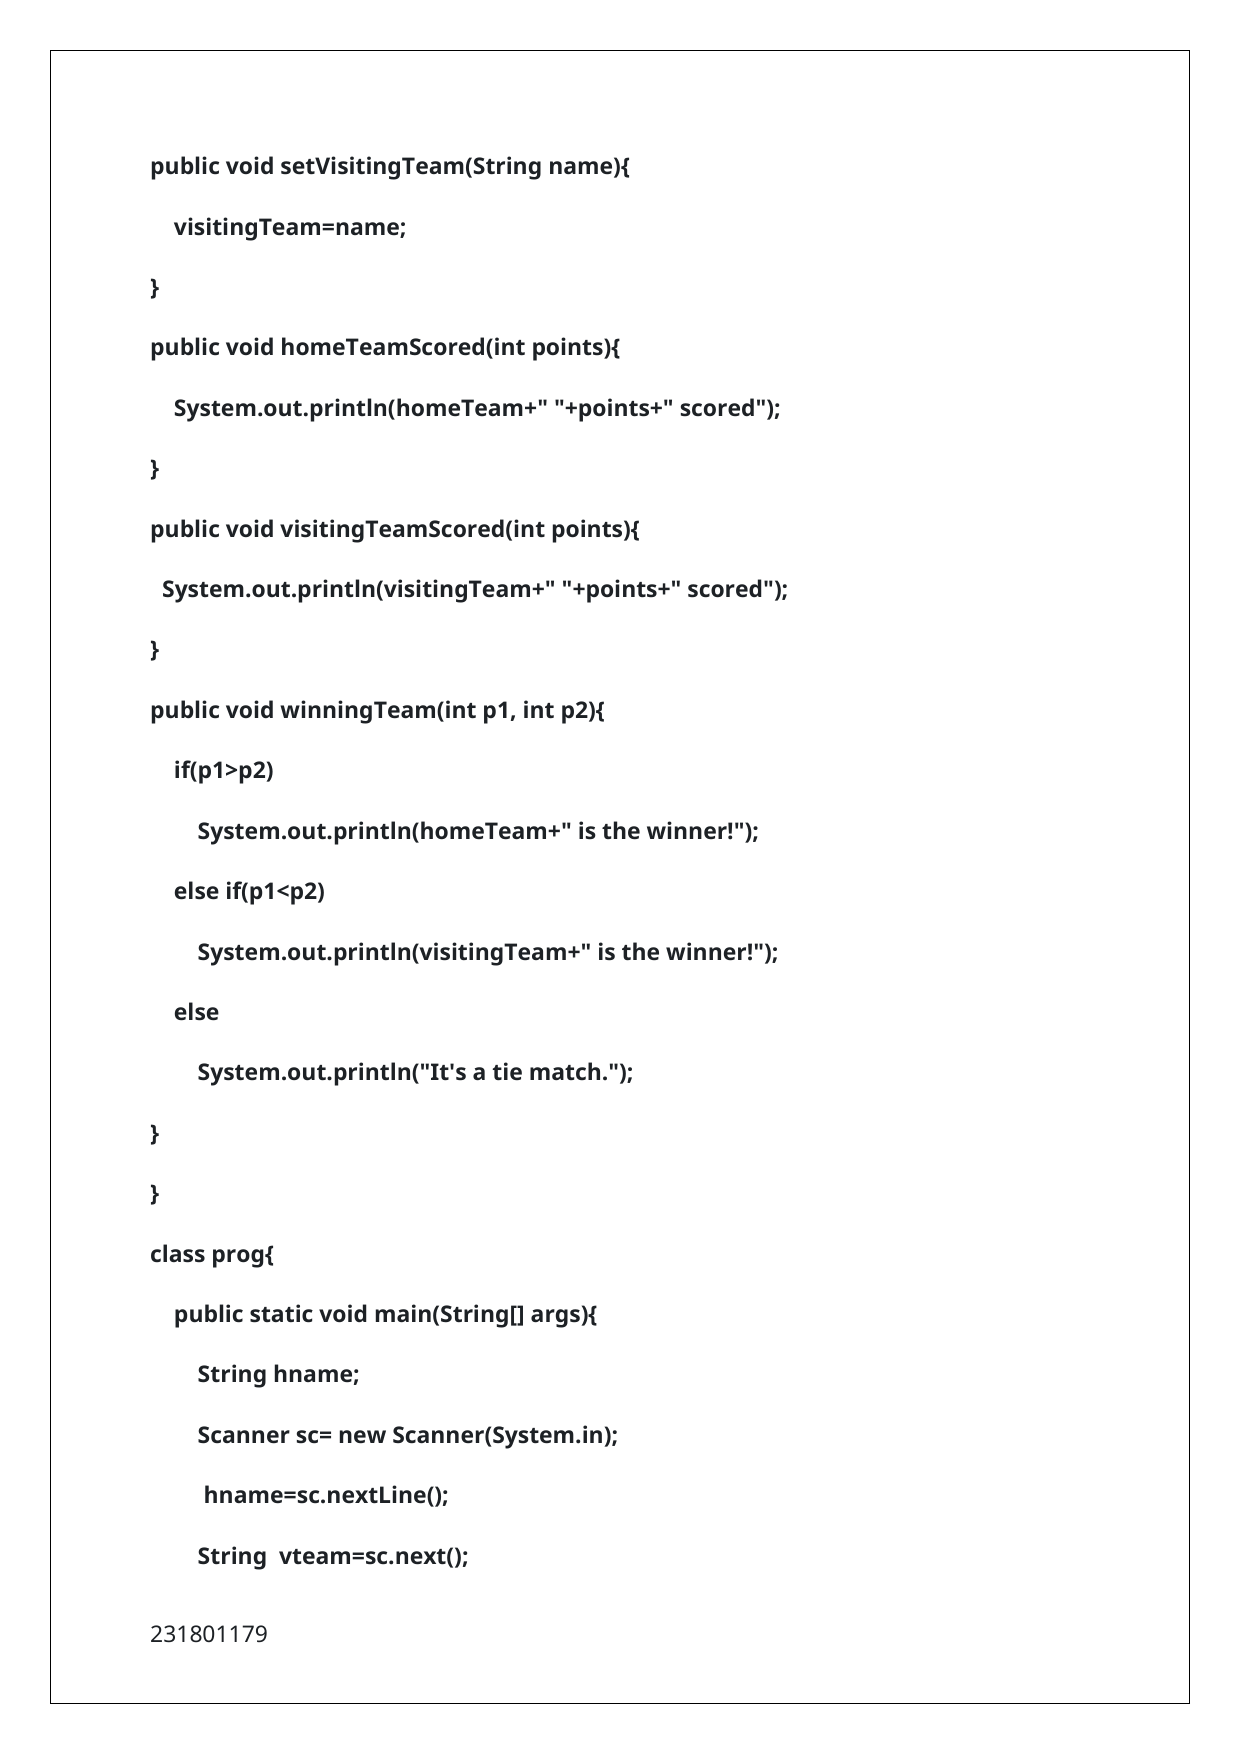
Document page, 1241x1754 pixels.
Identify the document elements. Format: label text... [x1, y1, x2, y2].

subtitle } [150, 633, 1090, 664]
subtitle public void visitingTeamScored(int points){ [150, 512, 1090, 544]
subtitle System.out.println(homeTeam+" "+points+" scored"); [150, 392, 1090, 423]
subtitle System.out.println("It's a tie match."); [150, 1056, 1090, 1087]
subtitle String vteam=sc.next(); [150, 1539, 1090, 1571]
subtitle } [150, 1117, 1090, 1148]
subtitle System.out.println(visitingTeam+" "+points+" scored"); [150, 573, 1090, 604]
subtitle public void setVisitingTeam(String name){ [150, 150, 1090, 181]
subtitle else [150, 996, 1090, 1027]
subtitle if(p1>p2) [150, 754, 1090, 785]
subtitle public void winningTeam(int p1, int p2){ [150, 694, 1090, 725]
subtitle } [150, 452, 1090, 483]
subtitle public void homeTeamScored(int points){ [150, 331, 1090, 362]
subtitle System.out.println(visitingTeam+" is the winner!"); [150, 935, 1090, 967]
subtitle } [150, 271, 1090, 302]
subtitle } [150, 1177, 1090, 1208]
subtitle public static void main(String[] args){ [150, 1298, 1090, 1329]
subtitle System.out.println(homeTeam+" is the winner!"); [150, 814, 1090, 846]
subtitle visitingTeam=name; [150, 210, 1090, 242]
subtitle class prog{ [150, 1237, 1090, 1269]
subtitle hname=sc.nextLine(); [150, 1479, 1090, 1510]
subtitle Scanner sc= new Scanner(System.in); [150, 1419, 1090, 1450]
subtitle else if(p1<p2) [150, 875, 1090, 906]
subtitle String hname; [150, 1358, 1090, 1389]
